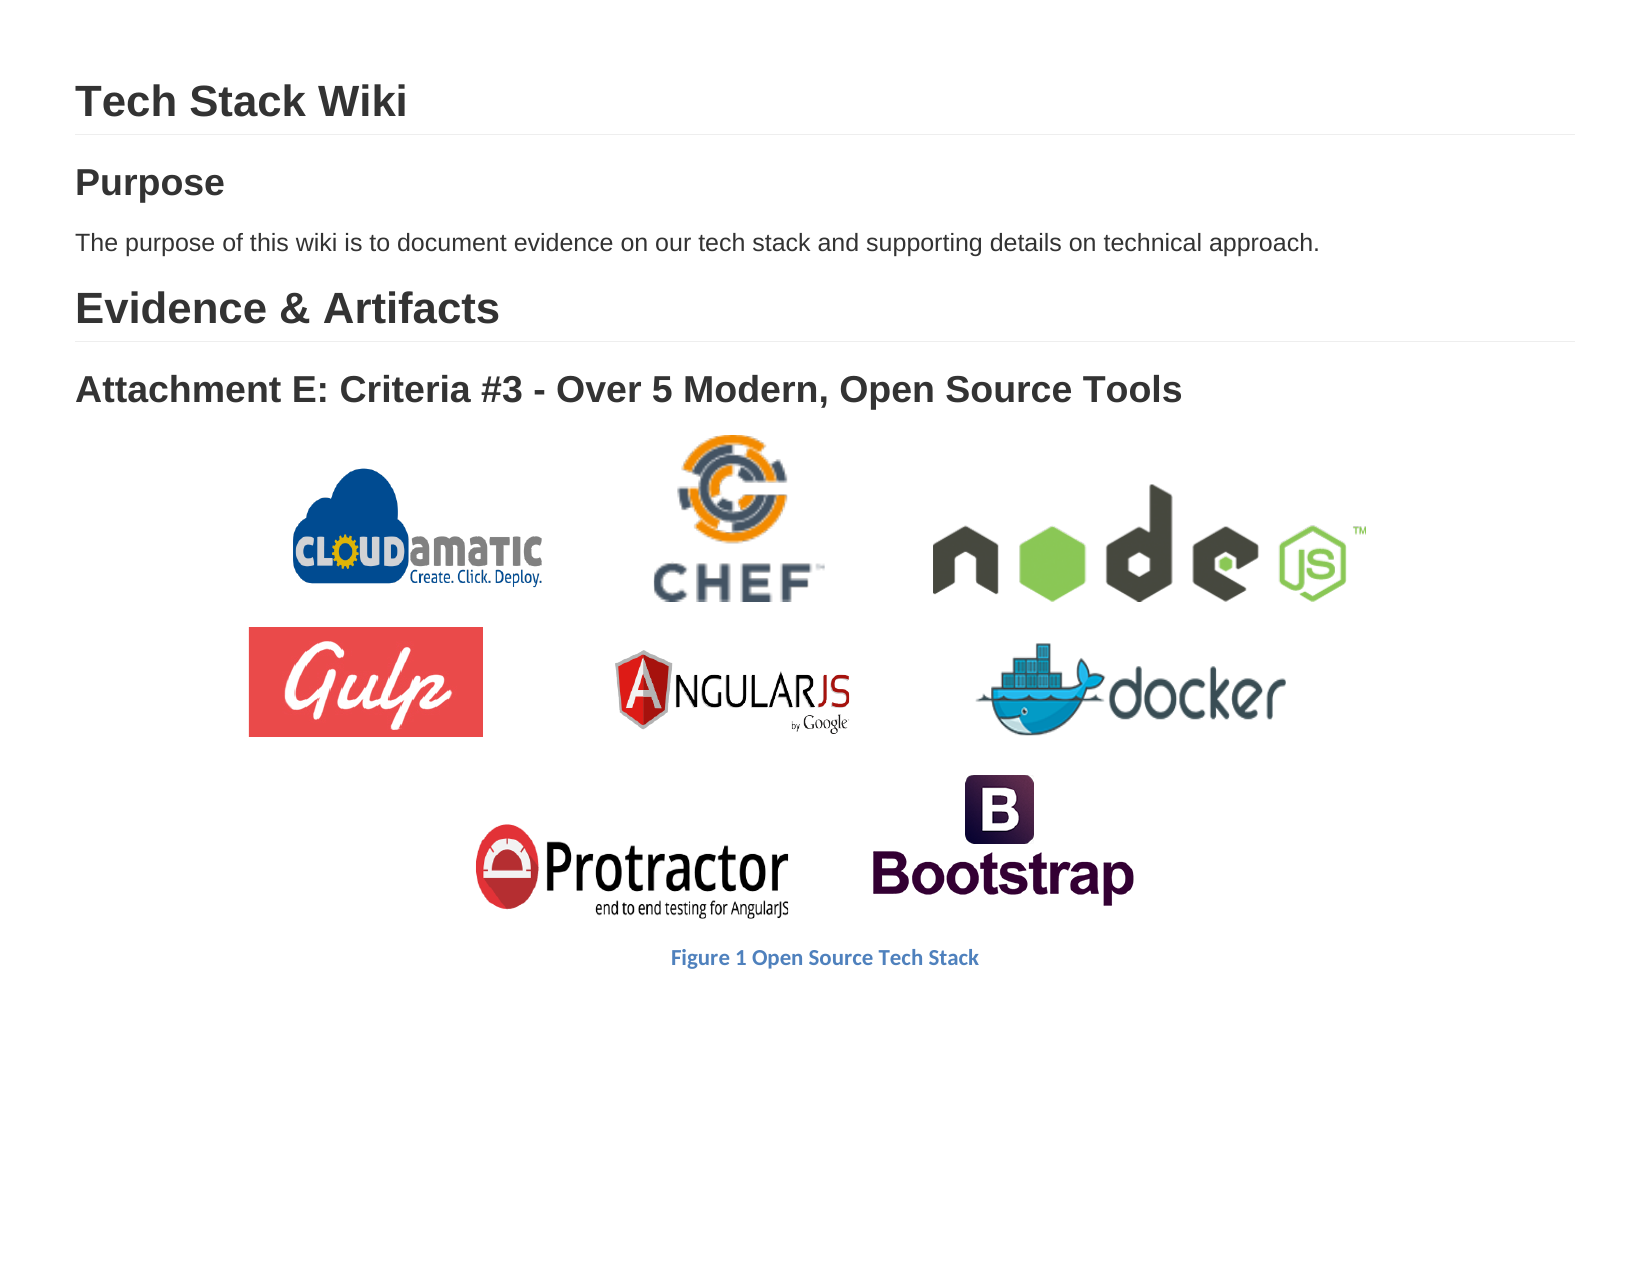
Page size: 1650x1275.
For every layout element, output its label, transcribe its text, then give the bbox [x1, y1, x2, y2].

text Figure 1 Open Source Tech Stack [75, 943, 1575, 971]
text The purpose of this wiki is to document evidence on our tech stack and supporting details on technical approach. [75, 228, 1575, 257]
text Tech Stack Wiki [75, 75, 1575, 134]
text Purpose [75, 160, 1575, 203]
picture [248, 627, 483, 737]
picture [834, 761, 1175, 919]
picture [283, 461, 557, 602]
picture [615, 650, 850, 737]
picture [475, 824, 789, 919]
picture [653, 435, 825, 602]
picture [914, 478, 1367, 602]
picture [974, 642, 1287, 737]
text Evidence & Artifacts [75, 282, 1575, 341]
text Attachment E: Criteria #3 - Over 5 Modern, Open Source Tools [75, 367, 1575, 410]
